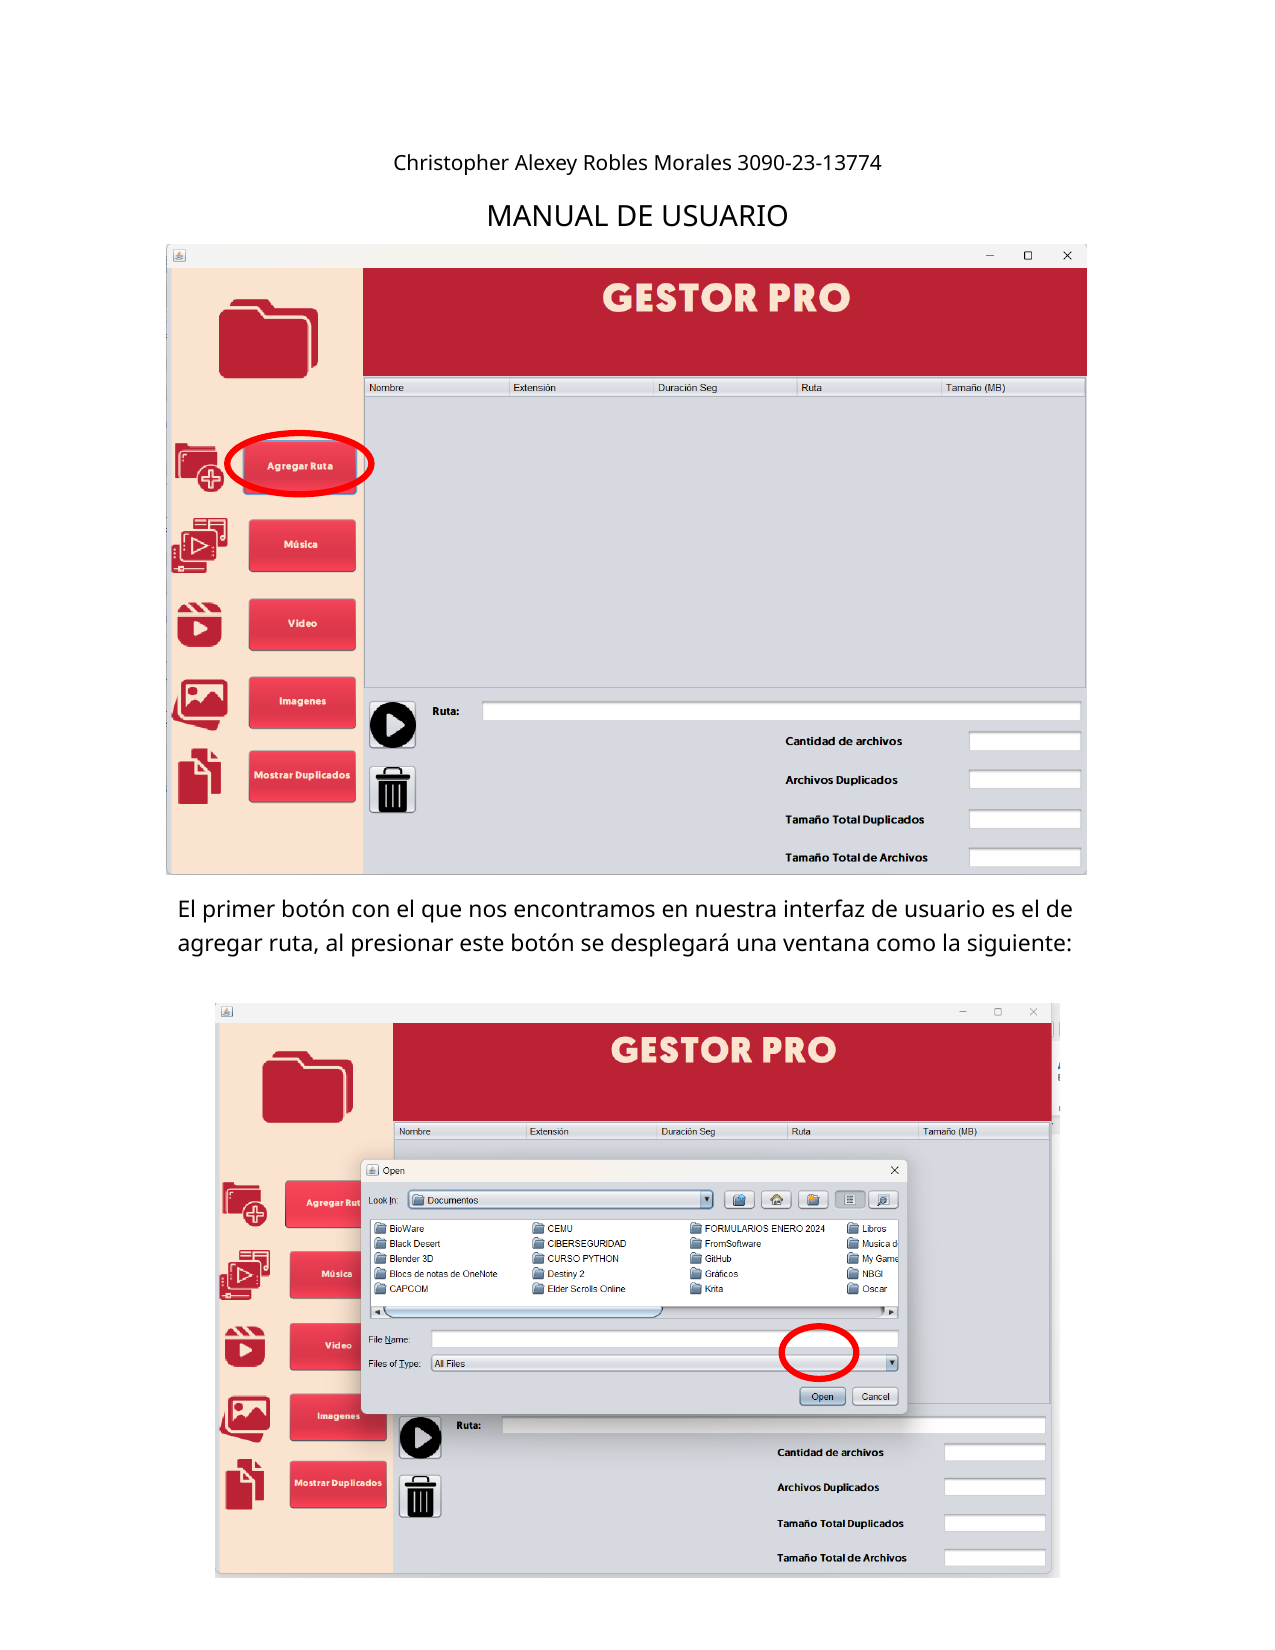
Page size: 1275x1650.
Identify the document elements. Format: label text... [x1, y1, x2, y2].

text Christopher Alexey Robles Morales 3090-23-13774 [177, 148, 1098, 176]
picture [166, 244, 1087, 875]
picture [215, 1003, 1060, 1578]
text El primer botón con el que nos encontramos en nuestra interfaz de usuario es el de agregar ruta, al presionar este botón se desplegará una ventana como la siguiente: [177, 893, 1098, 1026]
text MANUAL DE USUARIO [177, 195, 1098, 234]
